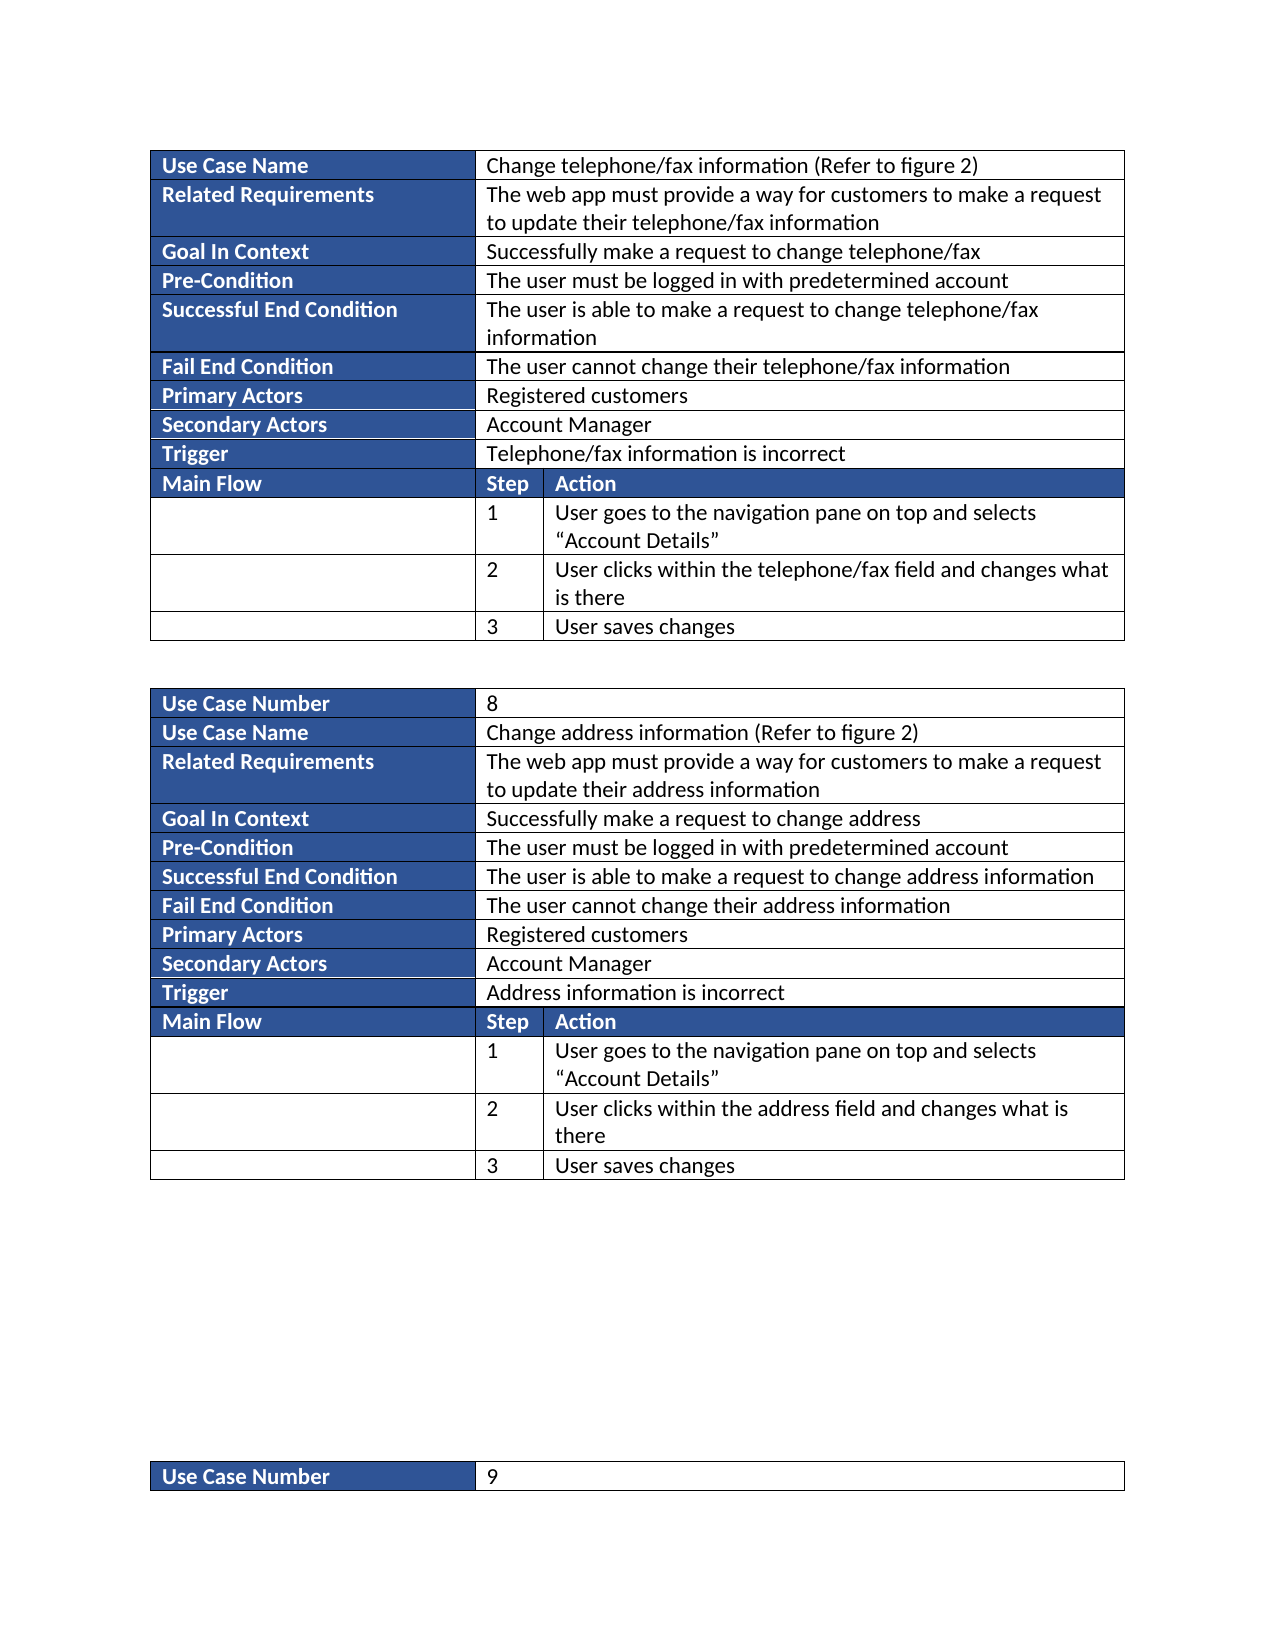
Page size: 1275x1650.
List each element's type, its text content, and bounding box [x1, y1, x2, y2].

table_cell [151, 1151, 475, 1179]
table_cell Secondary Actors [151, 411, 475, 438]
table_header Use Case Number [151, 1462, 475, 1490]
table_cell The user is able to make a request to change address information [476, 862, 1124, 890]
table_cell Address information is incorrect [476, 979, 1124, 1006]
table_cell Registered customers [476, 920, 1124, 948]
table_cell Goal In Context [151, 804, 475, 832]
table_cell 2 [476, 1094, 543, 1150]
table_cell 1 [476, 498, 543, 554]
table_cell The web app must provide a way for customers to make a request to update their telephone/fax information [476, 180, 1124, 236]
table_cell The user cannot change their address information [476, 891, 1124, 919]
table_cell User clicks within the address field and changes what is there [544, 1094, 1124, 1150]
table_cell 3 [476, 612, 543, 640]
table_cell Related Requirements [151, 180, 475, 236]
table_cell Action [544, 469, 1124, 497]
table_cell The user cannot change their telephone/fax information [476, 353, 1124, 380]
table_cell Account Manager [476, 949, 1124, 977]
table_cell 1 [476, 1037, 543, 1093]
table_cell [151, 612, 475, 640]
table_cell Fail End Condition [151, 891, 475, 919]
table_cell Main Flow [151, 1008, 475, 1036]
table_cell Goal In Context [151, 237, 475, 265]
table_cell User goes to the navigation pane on top and selects “Account Details” [544, 1037, 1124, 1093]
table_cell Use Case Name [151, 151, 475, 179]
table_cell Successfully make a request to change address [476, 804, 1124, 832]
table_cell The user must be logged in with predetermined account [476, 266, 1124, 294]
table_cell Pre-Condition [151, 266, 475, 294]
table_cell Primary Actors [151, 381, 475, 409]
table_cell User clicks within the telephone/fax field and changes what is there [544, 555, 1124, 611]
table_cell Telephone/fax information is incorrect [476, 440, 1124, 468]
table_cell User saves changes [544, 612, 1124, 640]
table_cell Action [544, 1008, 1124, 1036]
table_header 9 [476, 1462, 1124, 1490]
table_cell Successful End Condition [151, 862, 475, 890]
table_cell User goes to the navigation pane on top and selects “Account Details” [544, 498, 1124, 554]
table_cell Pre-Condition [151, 833, 475, 861]
table_cell User saves changes [544, 1151, 1124, 1179]
table_cell Fail End Condition [151, 353, 475, 380]
table_cell Successfully make a request to change telephone/fax [476, 237, 1124, 265]
table_cell Step [476, 1008, 543, 1036]
table_cell [151, 498, 475, 554]
table_cell The web app must provide a way for customers to make a request to update their address information [476, 747, 1124, 803]
table_header Use Case Number [151, 689, 475, 717]
table_cell Use Case Name [151, 718, 475, 746]
table_cell Primary Actors [151, 920, 475, 948]
table_header 8 [476, 689, 1124, 717]
table_cell Related Requirements [151, 747, 475, 803]
table_cell Account Manager [476, 411, 1124, 438]
table_cell The user is able to make a request to change telephone/fax information [476, 295, 1124, 351]
table_cell The user must be logged in with predetermined account [476, 833, 1124, 861]
table_cell Change address information (Refer to figure 2) [476, 718, 1124, 746]
table_cell Main Flow [151, 469, 475, 497]
table_cell Change telephone/fax information (Refer to figure 2) [476, 151, 1124, 179]
table_cell 3 [476, 1151, 543, 1179]
table_cell [151, 555, 475, 611]
table_cell 2 [476, 555, 543, 611]
table_cell [151, 1037, 475, 1093]
table_cell Step [476, 469, 543, 497]
table_cell Registered customers [476, 381, 1124, 409]
table_cell Secondary Actors [151, 949, 475, 977]
table_cell [151, 1094, 475, 1150]
table_cell Trigger [151, 979, 475, 1006]
table_cell Trigger [151, 440, 475, 468]
table_cell Successful End Condition [151, 295, 475, 351]
